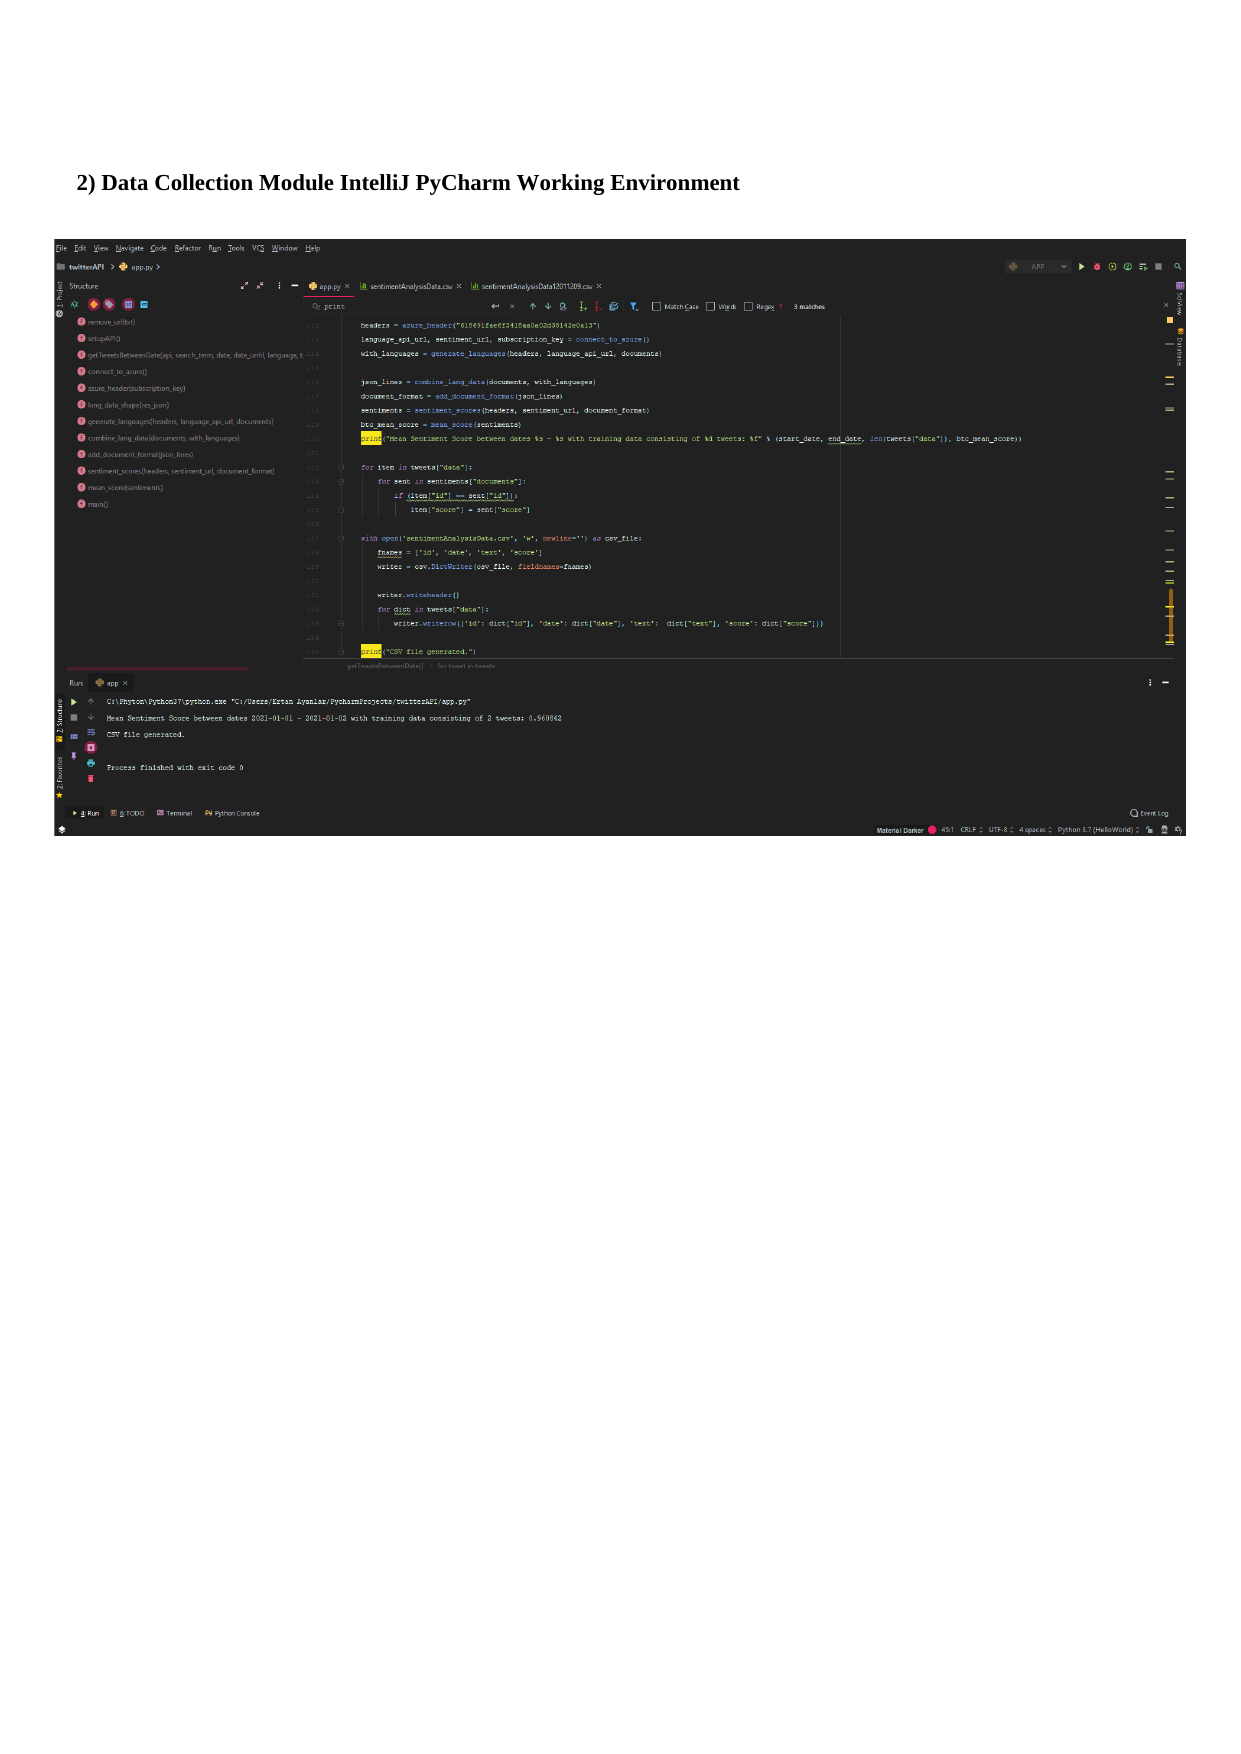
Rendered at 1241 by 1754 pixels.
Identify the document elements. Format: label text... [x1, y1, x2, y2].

picture [54, 239, 1186, 836]
text 2) Data Collection Module IntelliJ PyCharm Working Environment [76, 169, 1164, 196]
